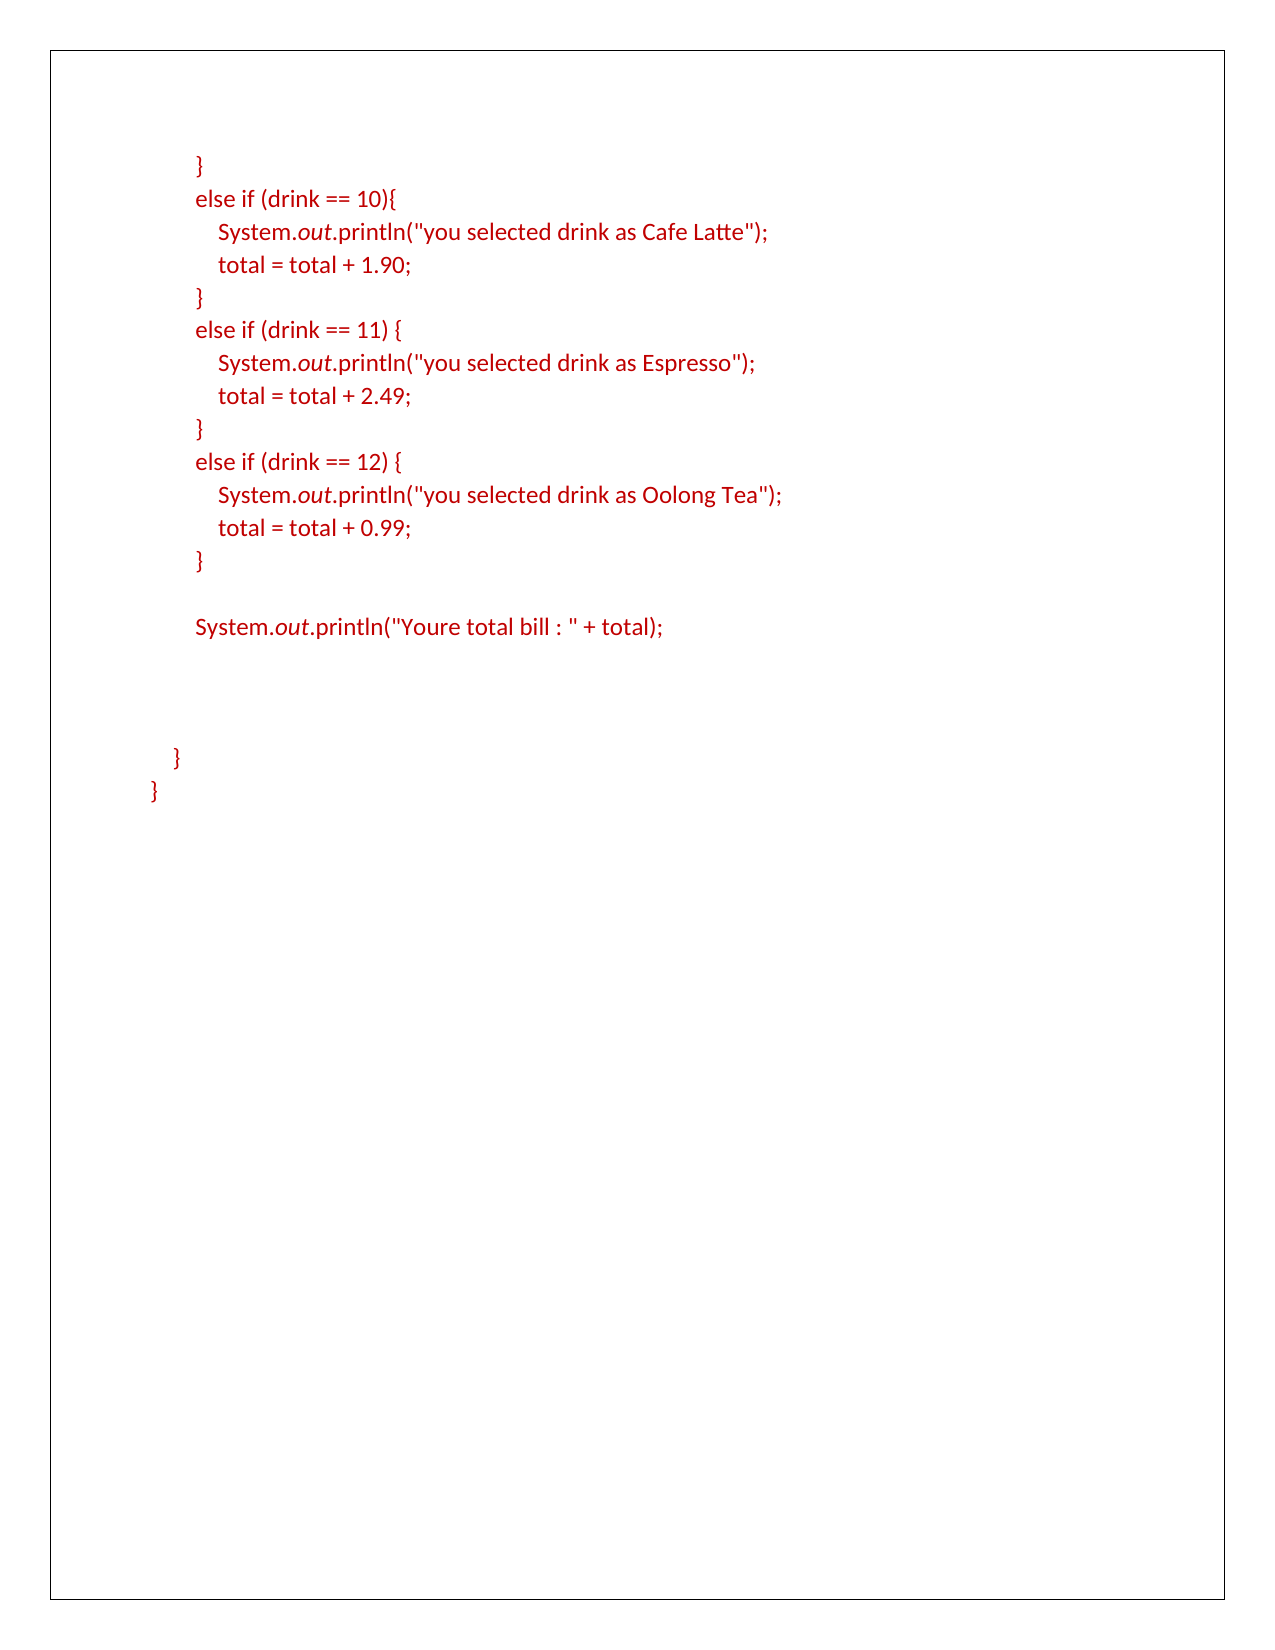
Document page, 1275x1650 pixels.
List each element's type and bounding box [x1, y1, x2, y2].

text [150, 150, 1125, 806]
